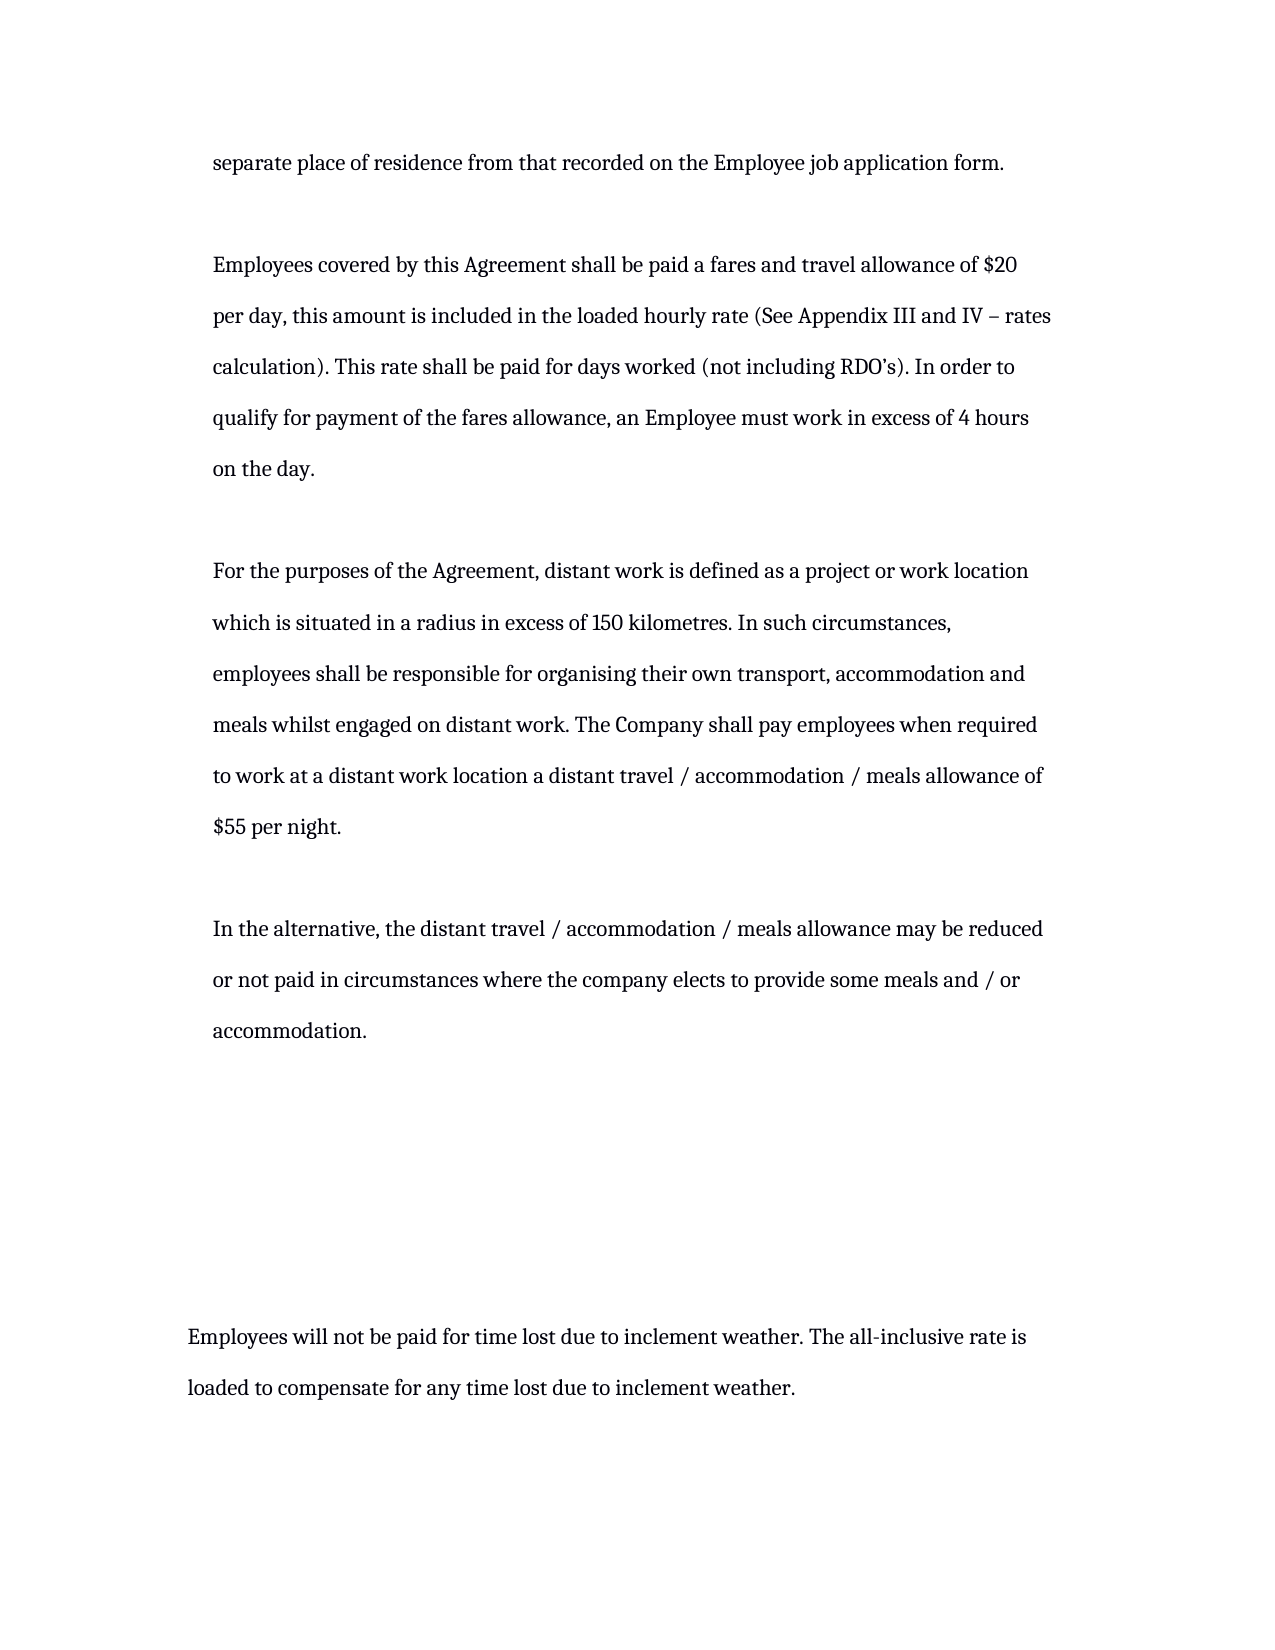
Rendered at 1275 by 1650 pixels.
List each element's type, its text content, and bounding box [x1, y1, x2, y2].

text qualify for payment of the fares allowance, an Employee must work in excess of 4 hours [187, 405, 1087, 432]
text Employees covered by this Agreement shall be paid a fares and travel allowance of $20 [187, 252, 1087, 278]
text $55 per night. [187, 813, 1087, 840]
text separate place of residence from that recorded on the Employee job application form. [187, 150, 1087, 176]
text loaded to compensate for any time lost due to inclement weather. [187, 1375, 1087, 1401]
text on the day. [187, 456, 1087, 483]
text per day, this amount is included in the loaded hourly rate (See Appendix III and IV – rates [187, 303, 1087, 329]
text For the purposes of the Agreement, distant work is defined as a project or work location [187, 558, 1087, 585]
text to work at a distant work location a distant travel / accommodation / meals allowance of [187, 762, 1087, 789]
text calculation). This rate shall be paid for days worked (not including RDO’s). In order to [187, 354, 1087, 381]
text employees shall be responsible for organising their own transport, accommodation and [187, 660, 1087, 687]
text accommodation. [187, 1018, 1087, 1044]
text which is situated in a radius in excess of 150 kilometres. In such circumstances, [187, 609, 1087, 636]
text meals whilst engaged on distant work. The Company shall pay employees when required [187, 711, 1087, 738]
text Employees will not be paid for time lost due to inclement weather. The all-inclusive rate is [187, 1324, 1087, 1350]
text In the alternative, the distant travel / accommodation / meals allowance may be reduced [187, 916, 1087, 942]
text or not paid in circumstances where the company elects to provide some meals and / or [187, 967, 1087, 993]
